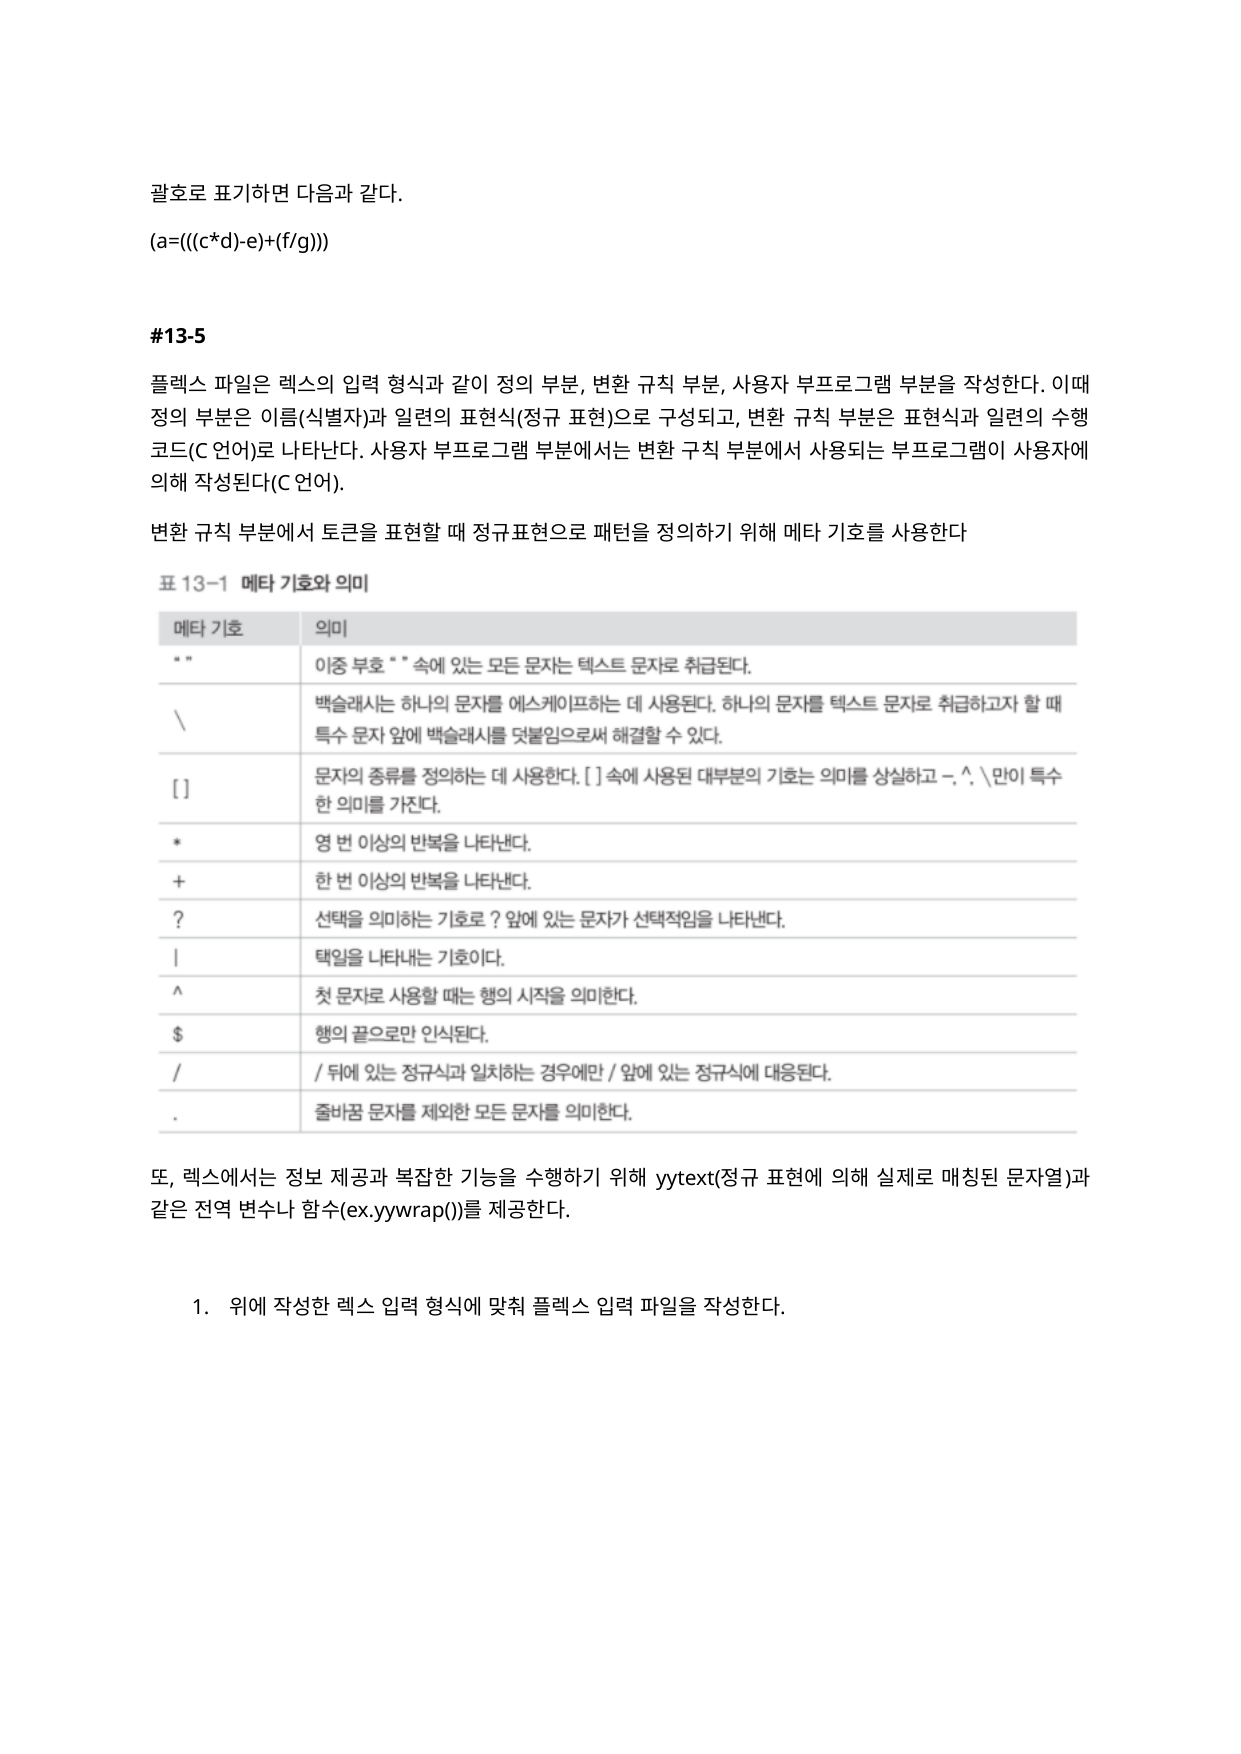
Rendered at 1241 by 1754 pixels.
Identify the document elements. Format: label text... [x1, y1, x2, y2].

text 또, 렉스에서는 정보 제공과 복잡한 기능을 수행하기 위해 yytext(정규 표현에 의해 실제로 매칭된 문자열)과 같은 전역 변수나 함수(ex.yywrap())를 제공한다. [150, 1161, 1090, 1224]
picture [150, 565, 1091, 1143]
text #13-5 [150, 321, 1090, 349]
text 변환 규칙 부분에서 토큰을 표현할 때 정규표현으로 패턴을 정의하기 위해 메타 기호를 사용한다 [150, 516, 1090, 546]
text 플렉스 파일은 렉스의 입력 형식과 같이 정의 부분, 변환 규칙 부분, 사용자 부프로그램 부분을 작성한다. 이때 정의 부분은 이름(식별자)과 일련의 표현식(정규 표현)으로 구성되고, 변환 규칙 부분은 표현식과 일련의 수행 코드(C언어)로 나타난다. 사용자 부프로그램 부분에서는 변환 구칙 부분에서 사용되는 부프로그램이 사용자에 의해 작성된다(C언어). [150, 368, 1090, 497]
text (a=(((c*d)-e)+(f/g))) [150, 227, 1090, 255]
list 위에 작성한 렉스 입력 형식에 맞춰 플렉스 입력 파일을 작성한다. [192, 1290, 1090, 1321]
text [150, 177, 1090, 207]
